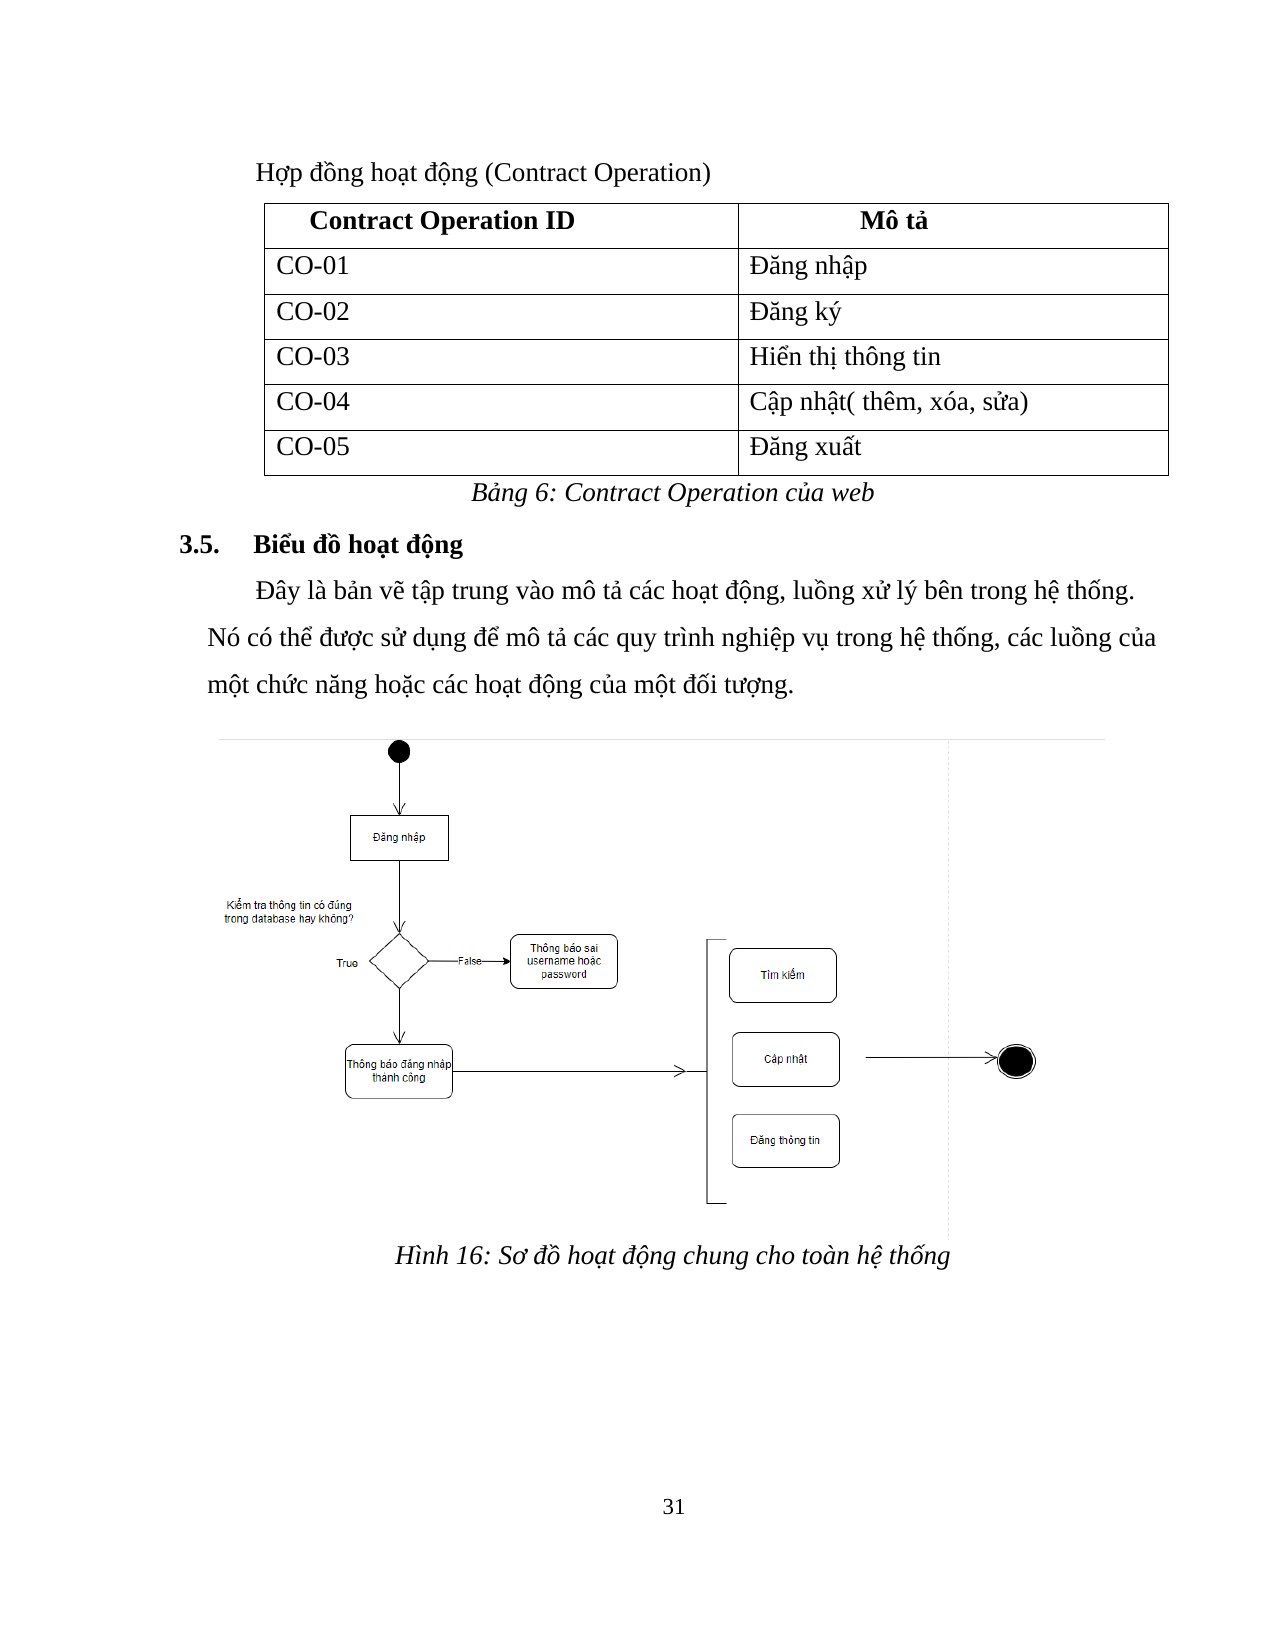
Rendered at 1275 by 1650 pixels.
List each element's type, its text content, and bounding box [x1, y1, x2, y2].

table_header Contract Operation ID [265, 204, 738, 248]
table_cell CO-05 [265, 431, 738, 475]
table_cell Hiển thị thông tin [739, 340, 1168, 384]
table_cell Cập nhật( thêm, xóa, sửa) [739, 385, 1168, 429]
table_cell CO-03 [265, 340, 738, 384]
text Hợp đồng hoạt động (Contract Operation) [207, 156, 1169, 187]
picture [219, 739, 1105, 1240]
table_cell CO-04 [265, 385, 738, 429]
table_cell Đăng xuất [739, 431, 1168, 475]
table_cell Đăng nhập [739, 249, 1168, 293]
table_cell Đăng ký [739, 295, 1168, 339]
subtitle Biểu đồ hoạt động [179, 528, 1169, 559]
table_cell CO-02 [265, 295, 738, 339]
table_header Mô tả [739, 204, 1168, 248]
table_cell CO-01 [265, 249, 738, 293]
text Đây là bản vẽ tập trung vào mô tả các hoạt động, luồng xử lý bên trong hệ thống. Nó có thể được sử dụng để mô tả các quy trình nghiệp vụ trong hệ thống, các luồng của một chức năng hoặc các hoạt động của một đối tượng. [207, 574, 1169, 699]
